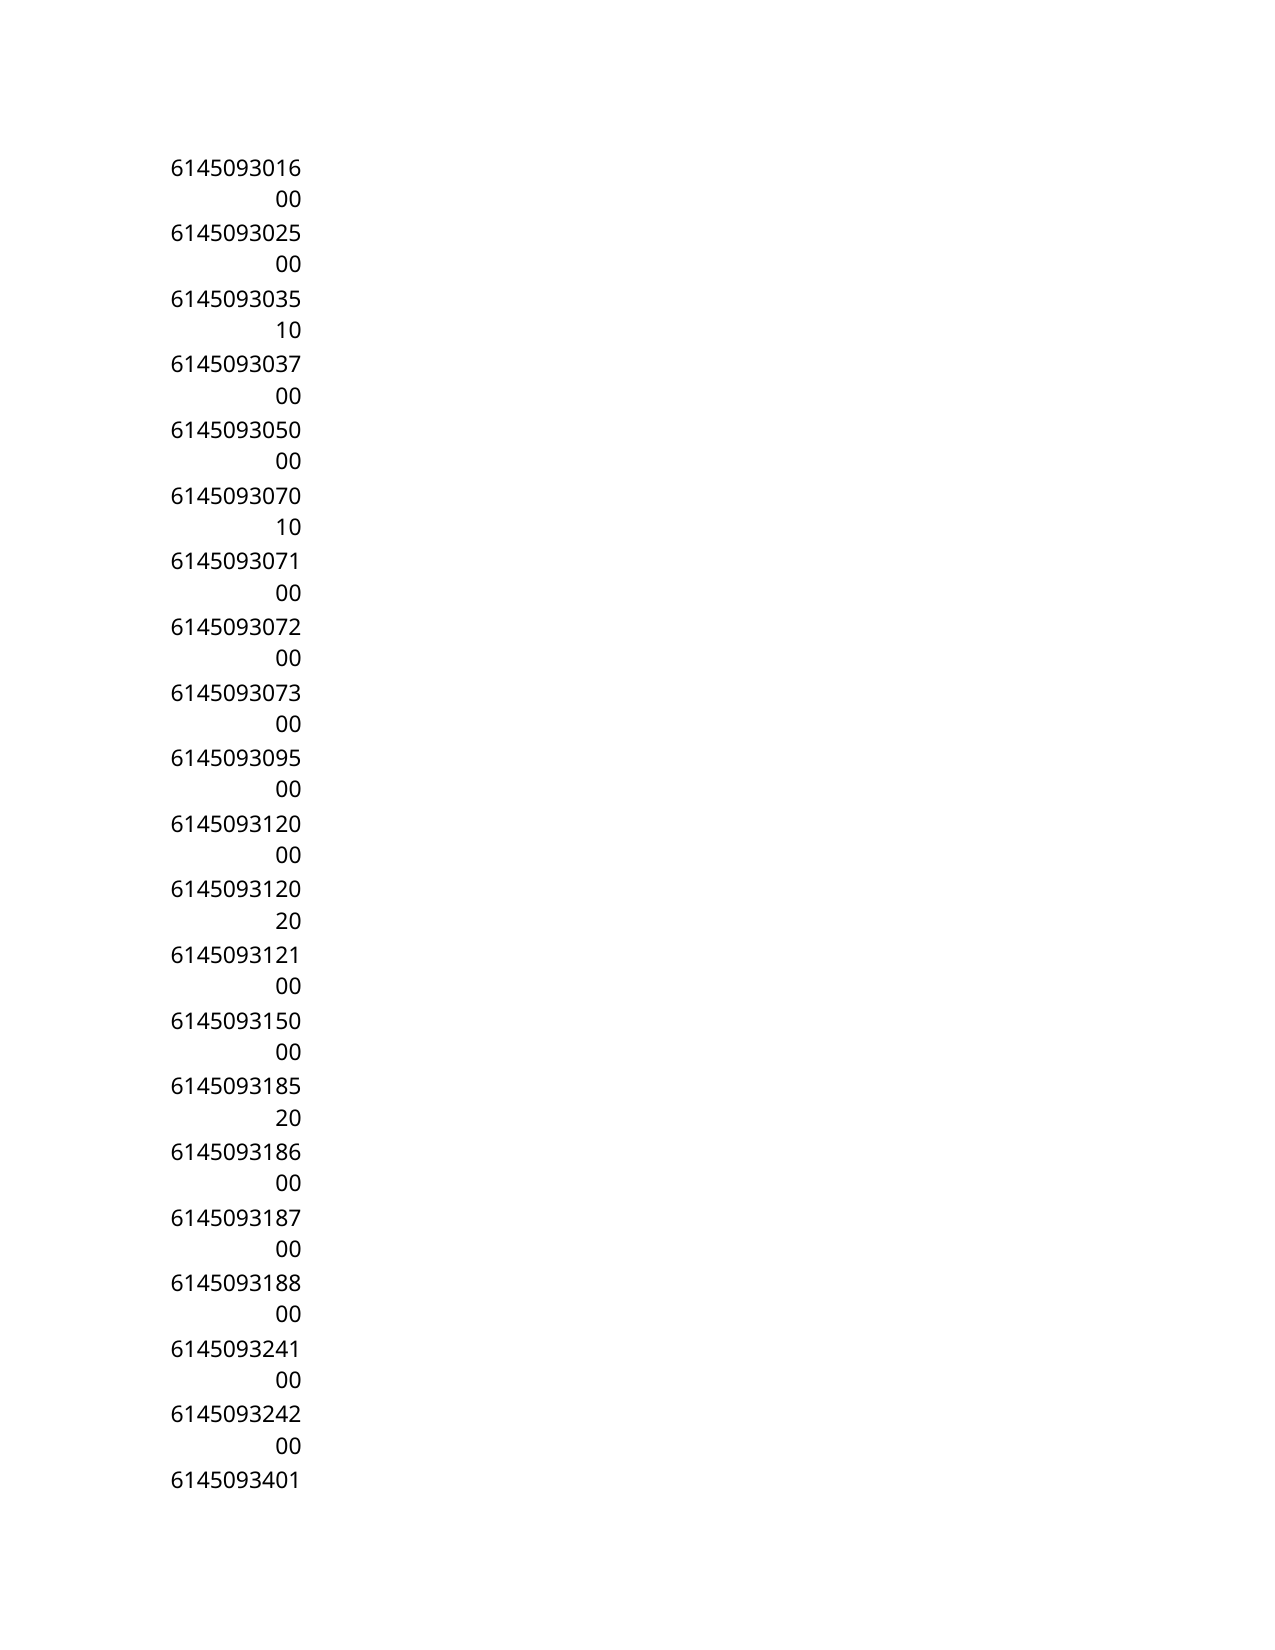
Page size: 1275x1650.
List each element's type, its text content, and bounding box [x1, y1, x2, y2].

table_cell 614509312020 [150, 872, 312, 937]
table_cell 614509307200 [150, 609, 312, 675]
table_cell 614509324200 [150, 1397, 312, 1462]
table_cell 614509301600 [150, 150, 312, 216]
table_cell 614509318800 [150, 1266, 312, 1331]
table_cell 614509307010 [150, 478, 312, 544]
table_cell 614509315000 [150, 1003, 312, 1069]
table_cell 614509340100 [150, 1463, 312, 1497]
table_cell 614509309500 [150, 741, 312, 806]
table_cell 614509305000 [150, 413, 312, 478]
table_cell 614509302500 [150, 216, 312, 281]
table_cell 614509318700 [150, 1200, 312, 1266]
table_cell 614509312000 [150, 806, 312, 872]
table_cell 614509303700 [150, 347, 312, 412]
table_cell 614509318600 [150, 1134, 312, 1200]
table_cell 614509324100 [150, 1331, 312, 1397]
table_cell 614509307300 [150, 675, 312, 741]
table_cell 614509312100 [150, 938, 312, 1003]
table_cell 614509307100 [150, 544, 312, 609]
table_cell 614509318520 [150, 1069, 312, 1134]
table_cell 614509303510 [150, 281, 312, 347]
